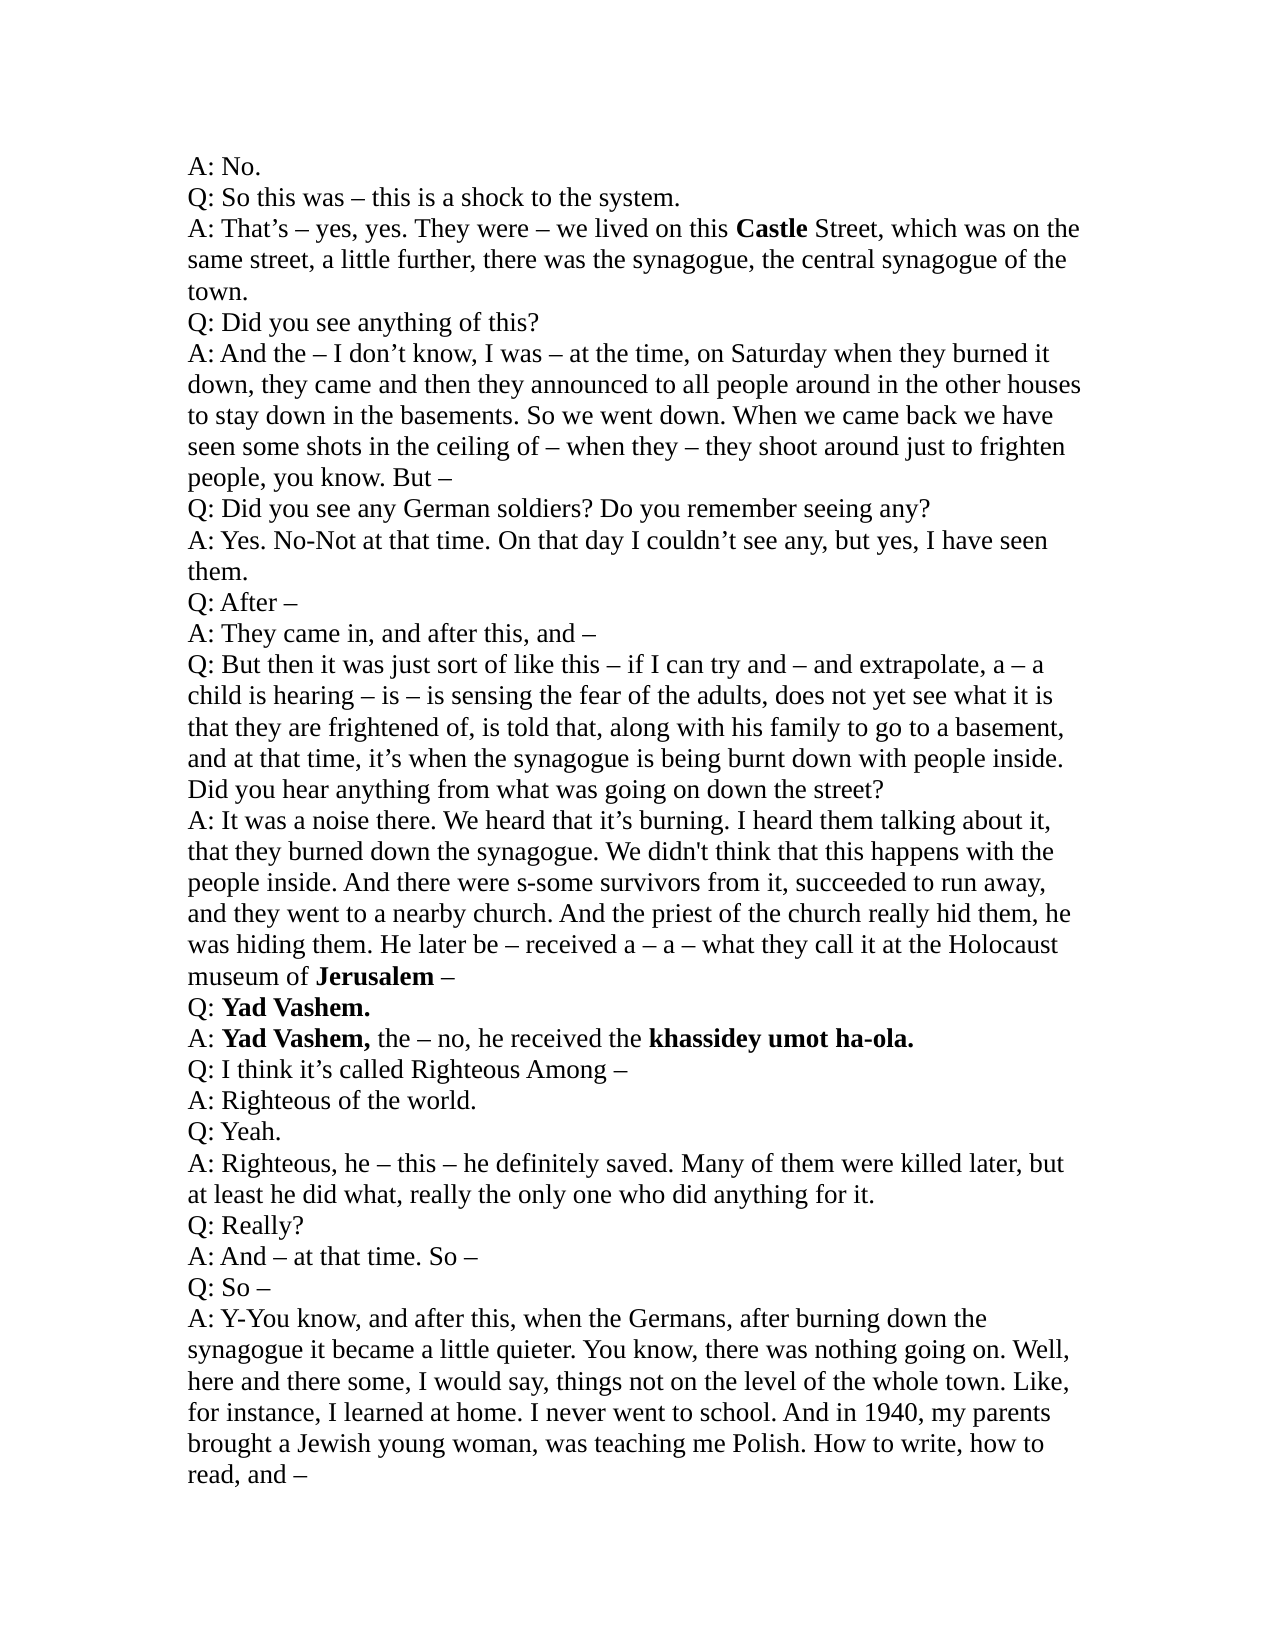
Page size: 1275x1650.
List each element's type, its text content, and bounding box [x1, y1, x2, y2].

text Q: So – [187, 1396, 1087, 1427]
text A: Just across the border. The first Saturday after this, they came and burned down the shul, the synagogue. And they burned it down with all the people were praying inside. And whoever tried to escape was shot. [187, 150, 1087, 243]
text Q: Really? [187, 1333, 1087, 1365]
text A: It was a noise there. We heard that it’s burning. I heard them talking about it, that they burned down the synagogue. We didn't think that this happens with the people inside. And there were s-some survivors from it, succeeded to run away, and they went to a nearby church. And the priest of the church really hid them, he was hiding them. He later be – received a – a – what they call it at the Holocaust museum of Jerusalem – [187, 929, 1087, 1116]
text Q: But then it was just sort of like this – if I can try and – and extrapolate, a – a child is hearing – is – is sensing the fear of the adults, does not yet see what it is that they are frightened of, is told that, along with his family to go to a basement, and at that time, it’s when the synagogue is being burnt down with people inside. Did you hear anything from what was going on down the street? [187, 773, 1087, 929]
text Q: After – [187, 711, 1087, 742]
text Q: Did you see anything of this? [187, 430, 1087, 461]
text Q: So this was – this is a shock to the system. [187, 306, 1087, 337]
text Q: I think it’s called Righteous Among – [187, 1178, 1087, 1209]
text Q: It must ha – I mean, was there any crime in Bendzin before the war? [187, 243, 1087, 274]
text A: Righteous, he – this – he definitely saved. Many of them were killed later, but at least he did what, really the only one who did anything for it. [187, 1271, 1087, 1333]
text A: They came in, and after this, and – [187, 742, 1087, 773]
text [187, 1427, 1087, 1489]
text A: That’s – yes, yes. They were – we lived on this Castle Street, which was on the same street, a little further, there was the synagogue, the central synagogue of the town. [187, 337, 1087, 430]
text A: And the – I don’t know, I was – at the time, on Saturday when they burned it down, they came and then they announced to all people around in the other houses to stay down in the basements. So we went down. When we came back we have seen some shots in the ceiling of – when they – they shoot around just to frighten people, you know. But – [187, 461, 1087, 617]
text Q: Yeah. [187, 1240, 1087, 1271]
text A: Yad Vashem, the – no, he received the khassidey umot ha-ola. [187, 1147, 1087, 1178]
text A: And – at that time. So – [187, 1365, 1087, 1396]
text A: Righteous of the world. [187, 1209, 1087, 1240]
text A: No. [187, 274, 1087, 306]
text A: Yes. No-Not at that time. On that day I couldn’t see any, but yes, I have seen them. [187, 648, 1087, 711]
text Q: Did you see any German soldiers? Do you remember seeing any? [187, 617, 1087, 648]
text Q: Yad Vashem. [187, 1116, 1087, 1147]
